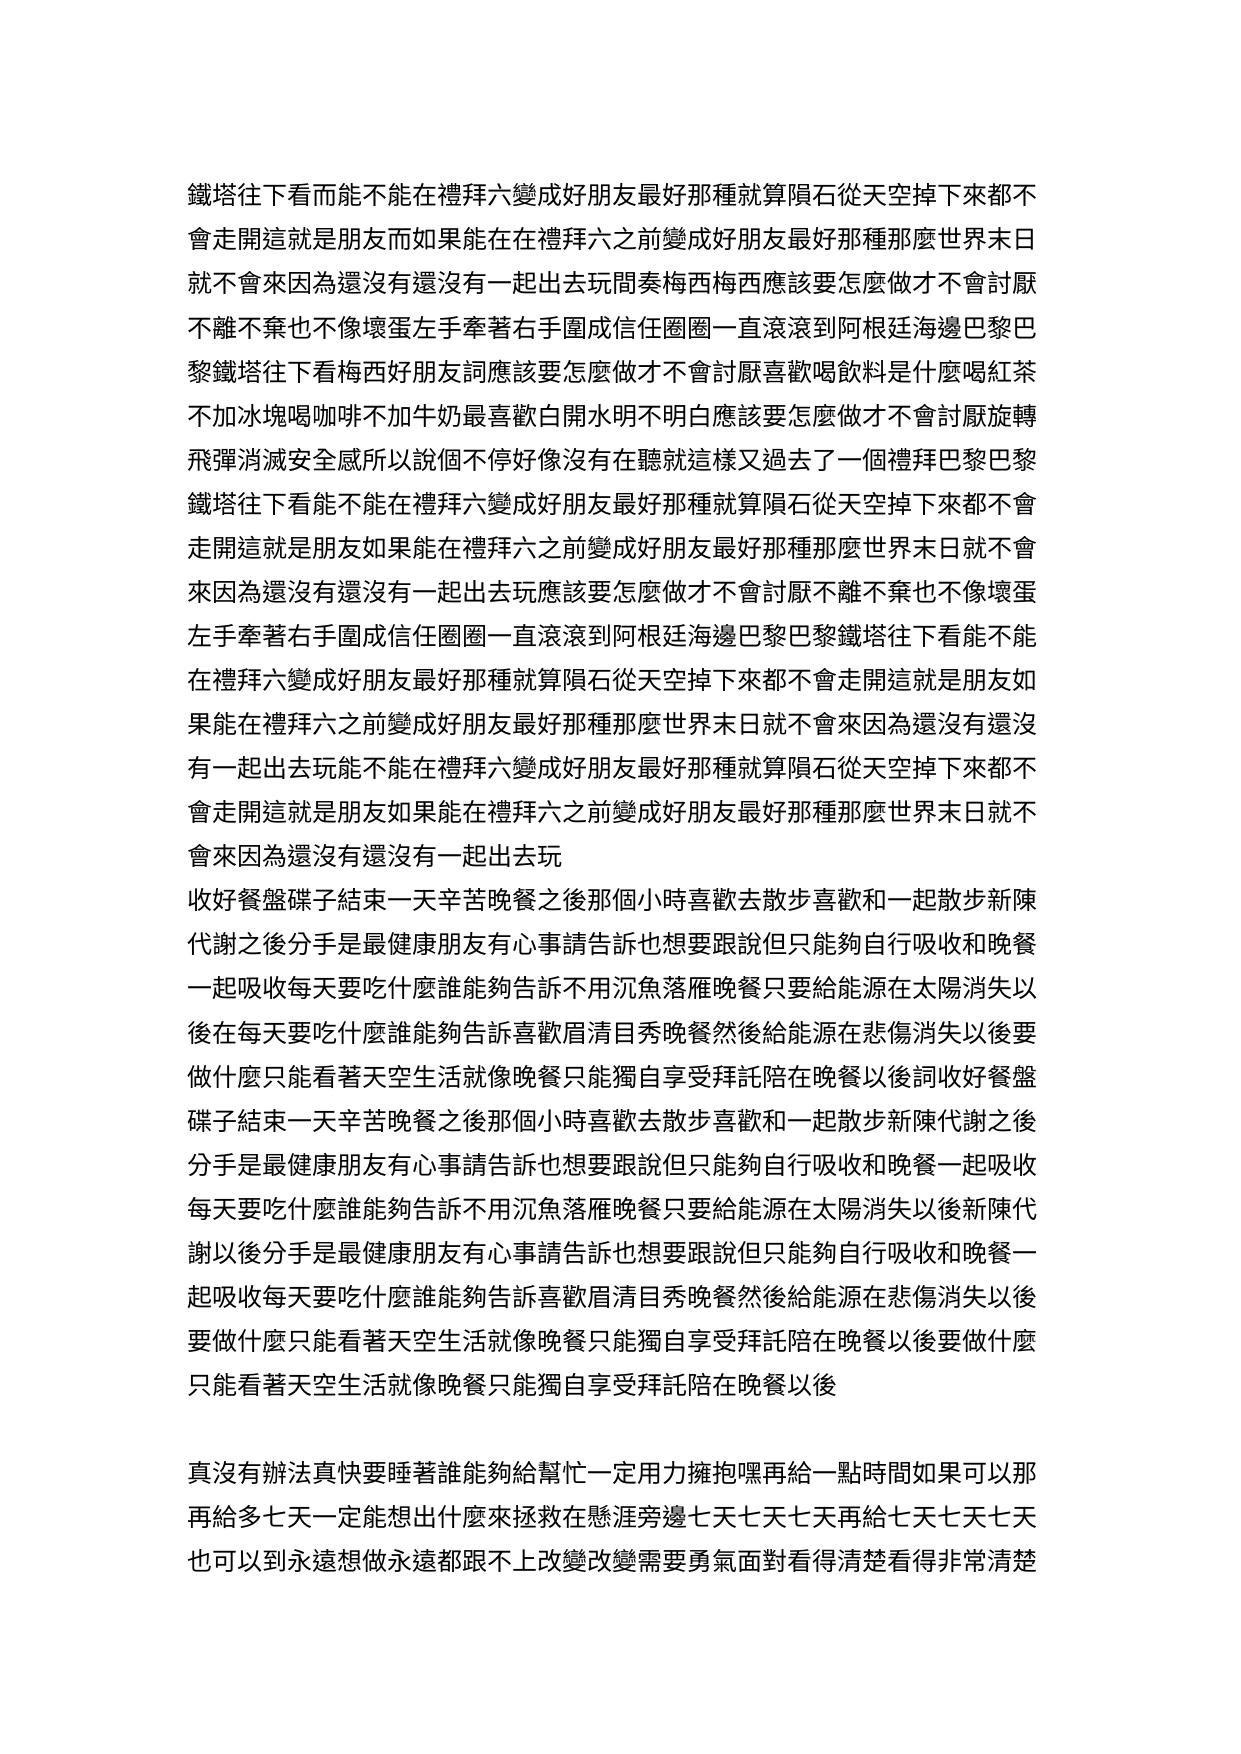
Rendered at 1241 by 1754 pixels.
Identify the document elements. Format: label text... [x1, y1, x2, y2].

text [187, 1450, 1053, 1582]
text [187, 172, 1053, 877]
text 收好餐盤碟子結束一天辛苦晚餐之後那個小時喜歡去散步喜歡和一起散步新陳代謝之後分手是最健康朋友有心事請告訴也想要跟說但只能夠自行吸收和晚餐一起吸收每天要吃什麼誰能夠告訴不用沉魚落雁晚餐只要給能源在太陽消失以後在每天要吃什麼誰能夠告訴喜歡眉清目秀晚餐然後給能源在悲傷消失以後要做什麼只能看著天空生活就像晚餐只能獨自享受拜託陪在晚餐以後詞收好餐盤碟子結束一天辛苦晚餐之後那個小時喜歡去散步喜歡和一起散步新陳代謝之後分手是最健康朋友有心事請告訴也想要跟說但只能夠自行吸收和晚餐一起吸收每天要吃什麼誰能夠告訴不用沉魚落雁晚餐只要給能源在太陽消失以後新陳代謝以後分手是最健康朋友有心事請告訴也想要跟說但只能夠自行吸收和晚餐一起吸收每天要吃什麼誰能夠告訴喜歡眉清目秀晚餐然後給能源在悲傷消失以後要做什麼只能看著天空生活就像晚餐只能獨自享受拜託陪在晚餐以後要做什麼只能看著天空生活就像晚餐只能獨自享受拜託陪在晚餐以後 [187, 877, 1053, 1406]
